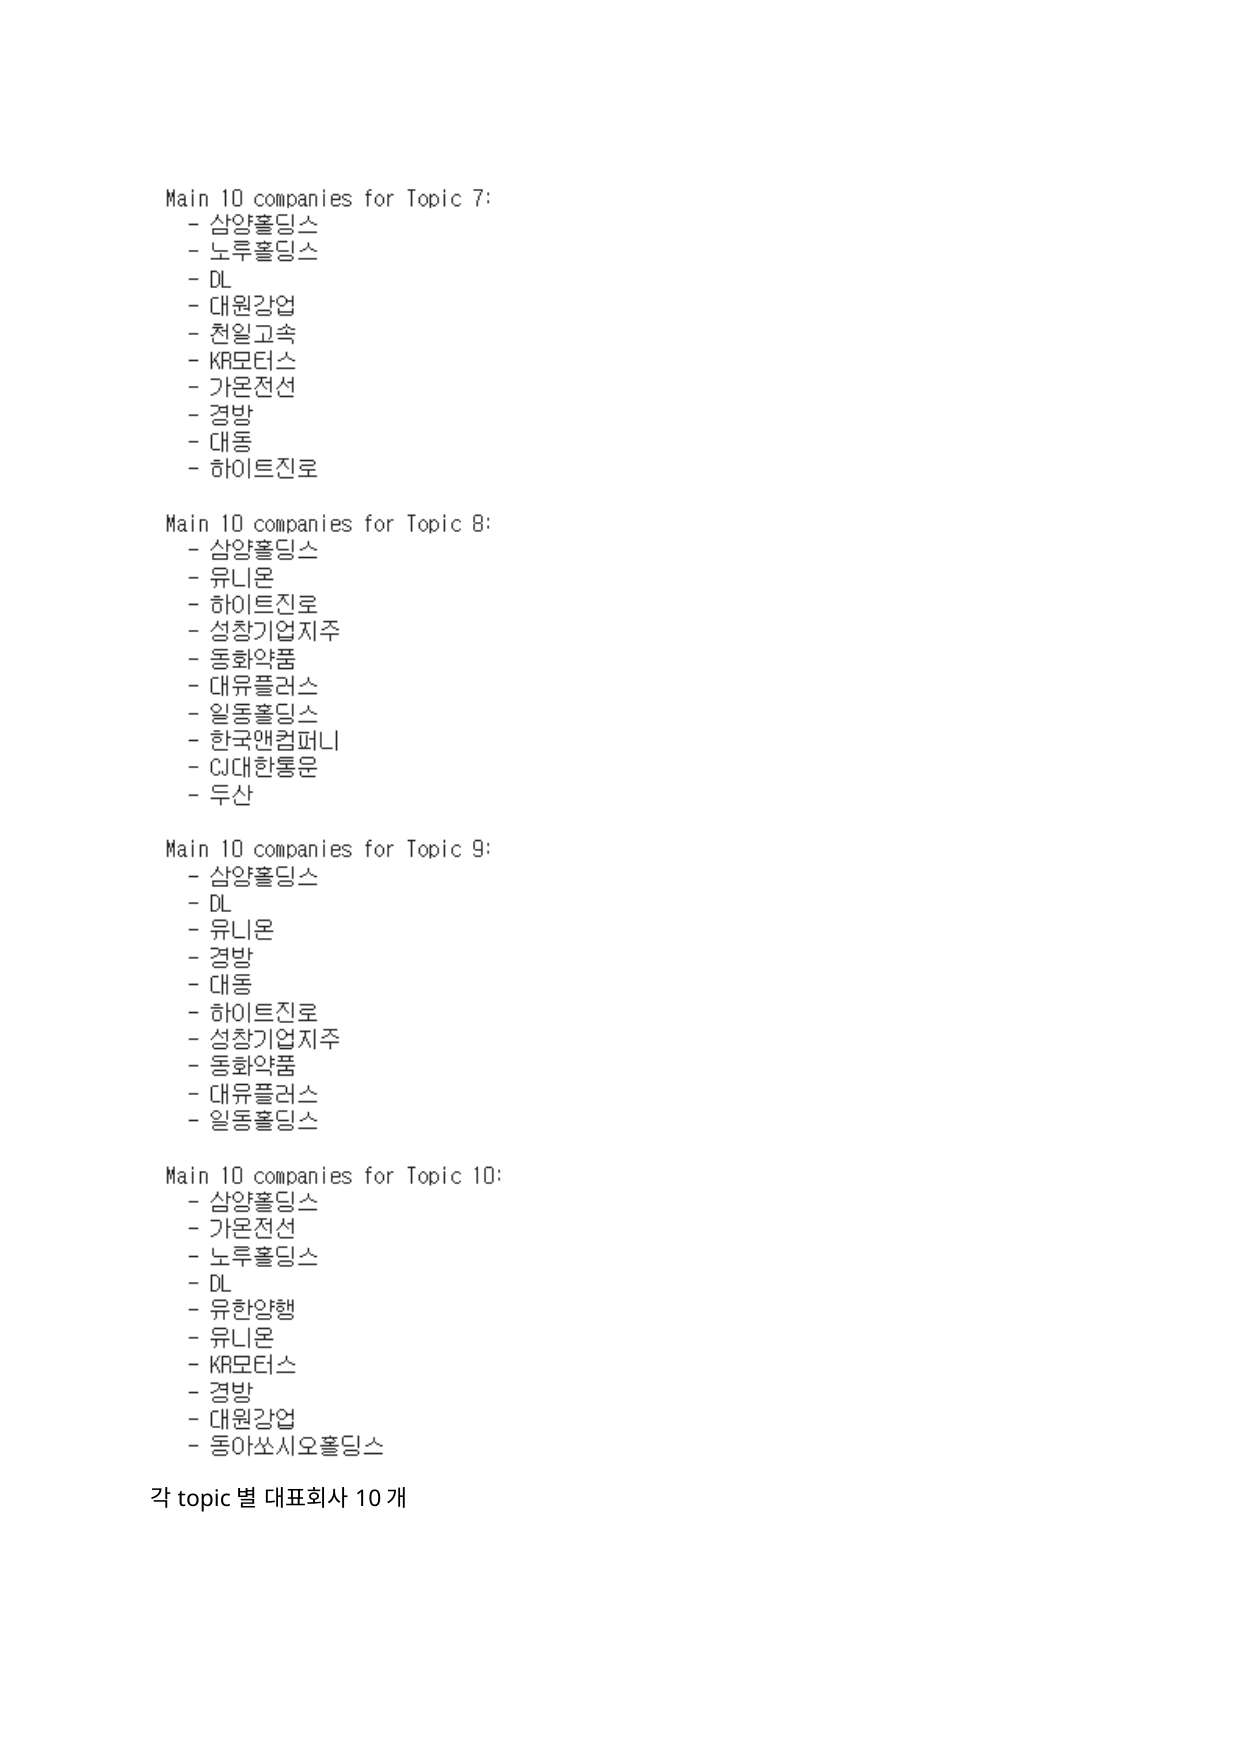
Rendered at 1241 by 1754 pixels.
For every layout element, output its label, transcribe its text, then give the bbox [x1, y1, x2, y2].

text 각 topic 별 대표회사 10개 [150, 1480, 1090, 1513]
picture [150, 177, 780, 1464]
